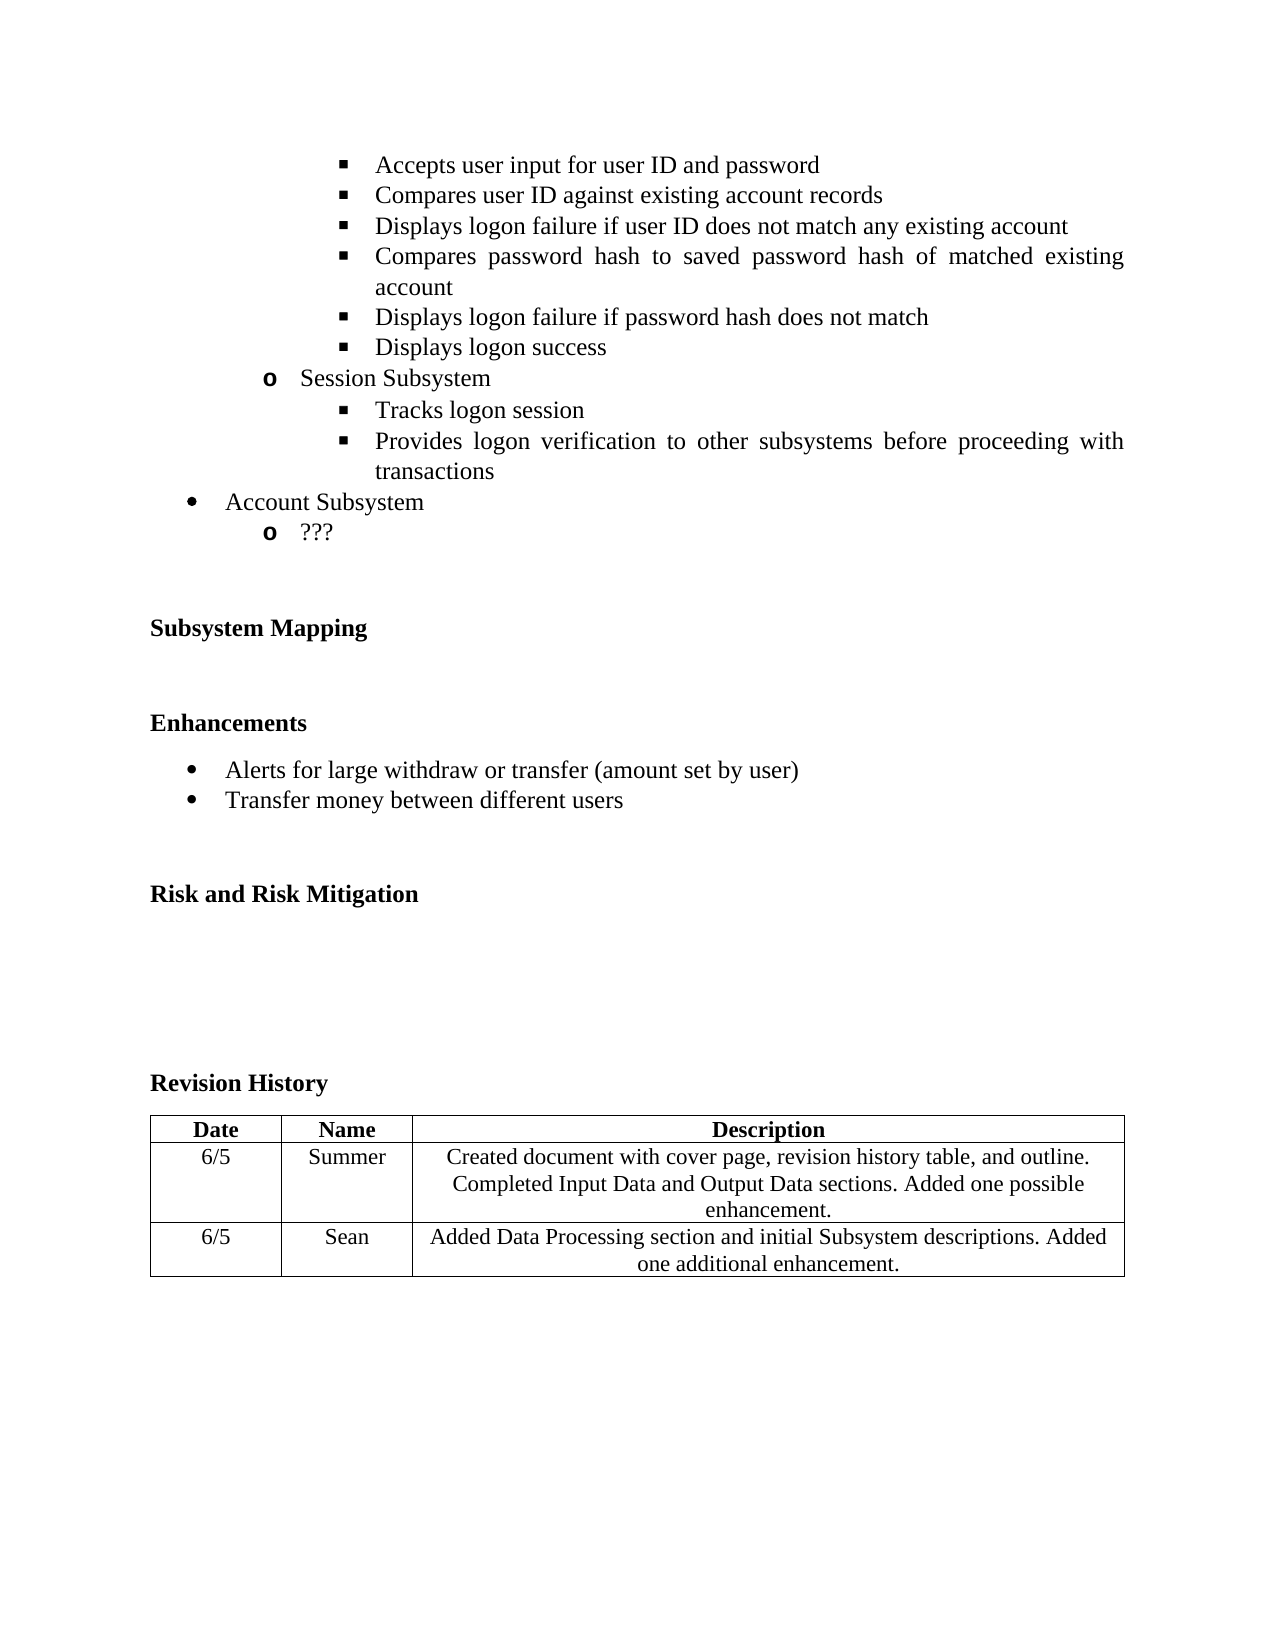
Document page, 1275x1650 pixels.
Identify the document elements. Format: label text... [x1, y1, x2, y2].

list Compares password hash to saved password hash of matched existing account [337, 241, 1125, 300]
list Displays logon failure if password hash does not match [337, 302, 1125, 331]
text Subsystem Mapping [150, 613, 1125, 642]
table_header Name [282, 1116, 412, 1142]
table_header Description [413, 1116, 1124, 1142]
list Accepts user input for user ID and password [337, 150, 1125, 179]
list Transfer money between different users [187, 785, 1125, 814]
list Displays logon failure if user ID does not match any existing account [337, 211, 1125, 239]
table_cell Sean [282, 1223, 412, 1276]
table_cell Summer [282, 1143, 412, 1222]
table_cell 6/5 [151, 1223, 281, 1276]
list Account Subsystem [187, 487, 1125, 516]
list Alerts for large withdraw or transfer (amount set by user) [187, 755, 1125, 783]
list Provides logon verification to other subsystems before proceeding with transactions [337, 426, 1125, 485]
table_cell Added Data Processing section and initial Subsystem descriptions. Added one additional enhancement. [413, 1223, 1124, 1276]
table_cell Created document with cover page, revision history table, and outline. Completed Input Data and Output Data sections. Added one possible enhancement. [413, 1143, 1124, 1222]
text Enhancements [150, 708, 1125, 736]
list Displays logon success [337, 332, 1125, 361]
table_cell 6/5 [151, 1143, 281, 1222]
list ??? [262, 517, 1125, 548]
table_header Date [151, 1116, 281, 1142]
list Compares user ID against existing account records [337, 180, 1125, 209]
text Revision History [150, 1068, 1125, 1096]
list Session Subsystem [262, 363, 1125, 394]
text Risk and Risk Mitigation [150, 879, 1125, 908]
list Tracks logon session [337, 396, 1125, 424]
